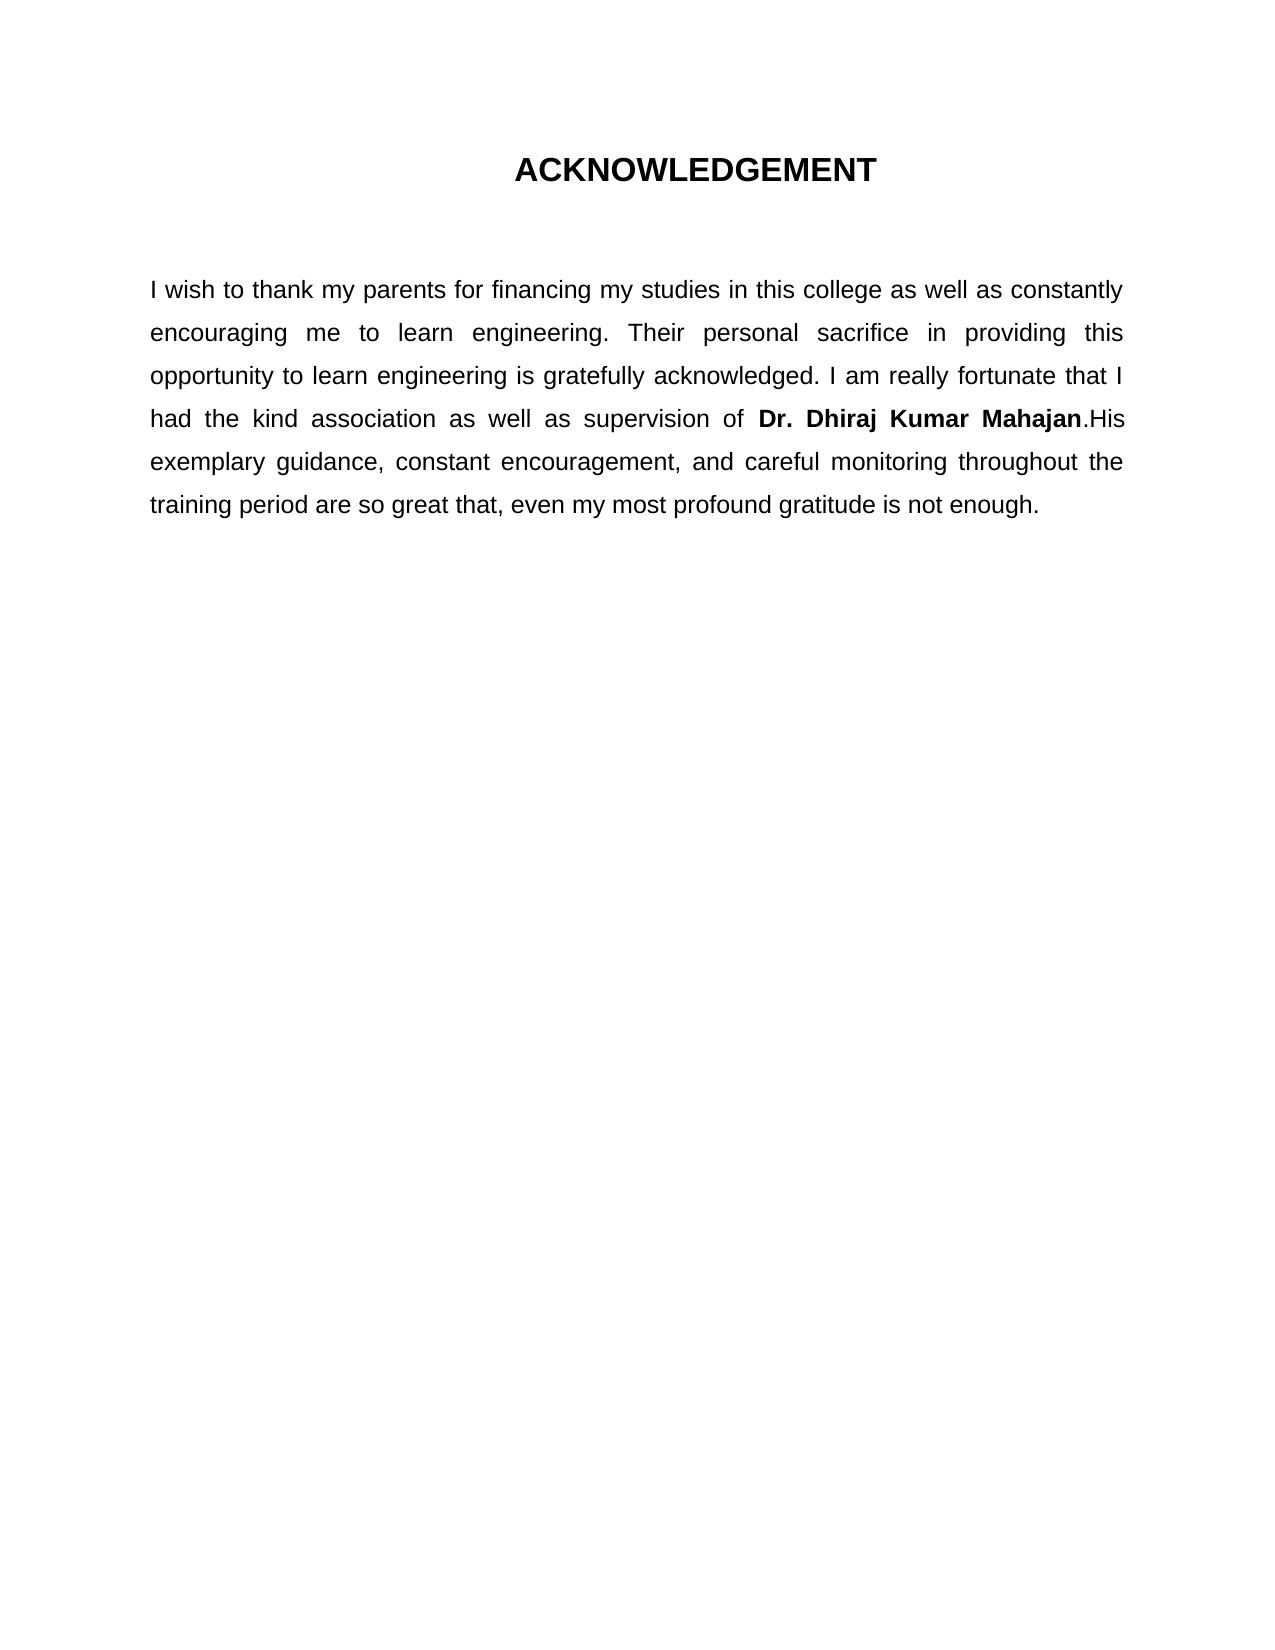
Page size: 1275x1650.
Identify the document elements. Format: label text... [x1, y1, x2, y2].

subtitle ACKNOWLEDGEMENT [180, 150, 1095, 188]
text I wish to thank my parents for financing my studies in this college as well as constantly encouraging me to learn engineering. Their personal sacrifice in providing this opportunity to learn engineering is gratefully acknowledged. I am really fortunate that I had the kind association as well as supervision of Dr. Dhiraj Kumar Mahajan.His exemplary guidance, constant encouragement, and careful monitoring throughout the training period are so great that, even my most profound gratitude is not enough. [150, 275, 1125, 519]
